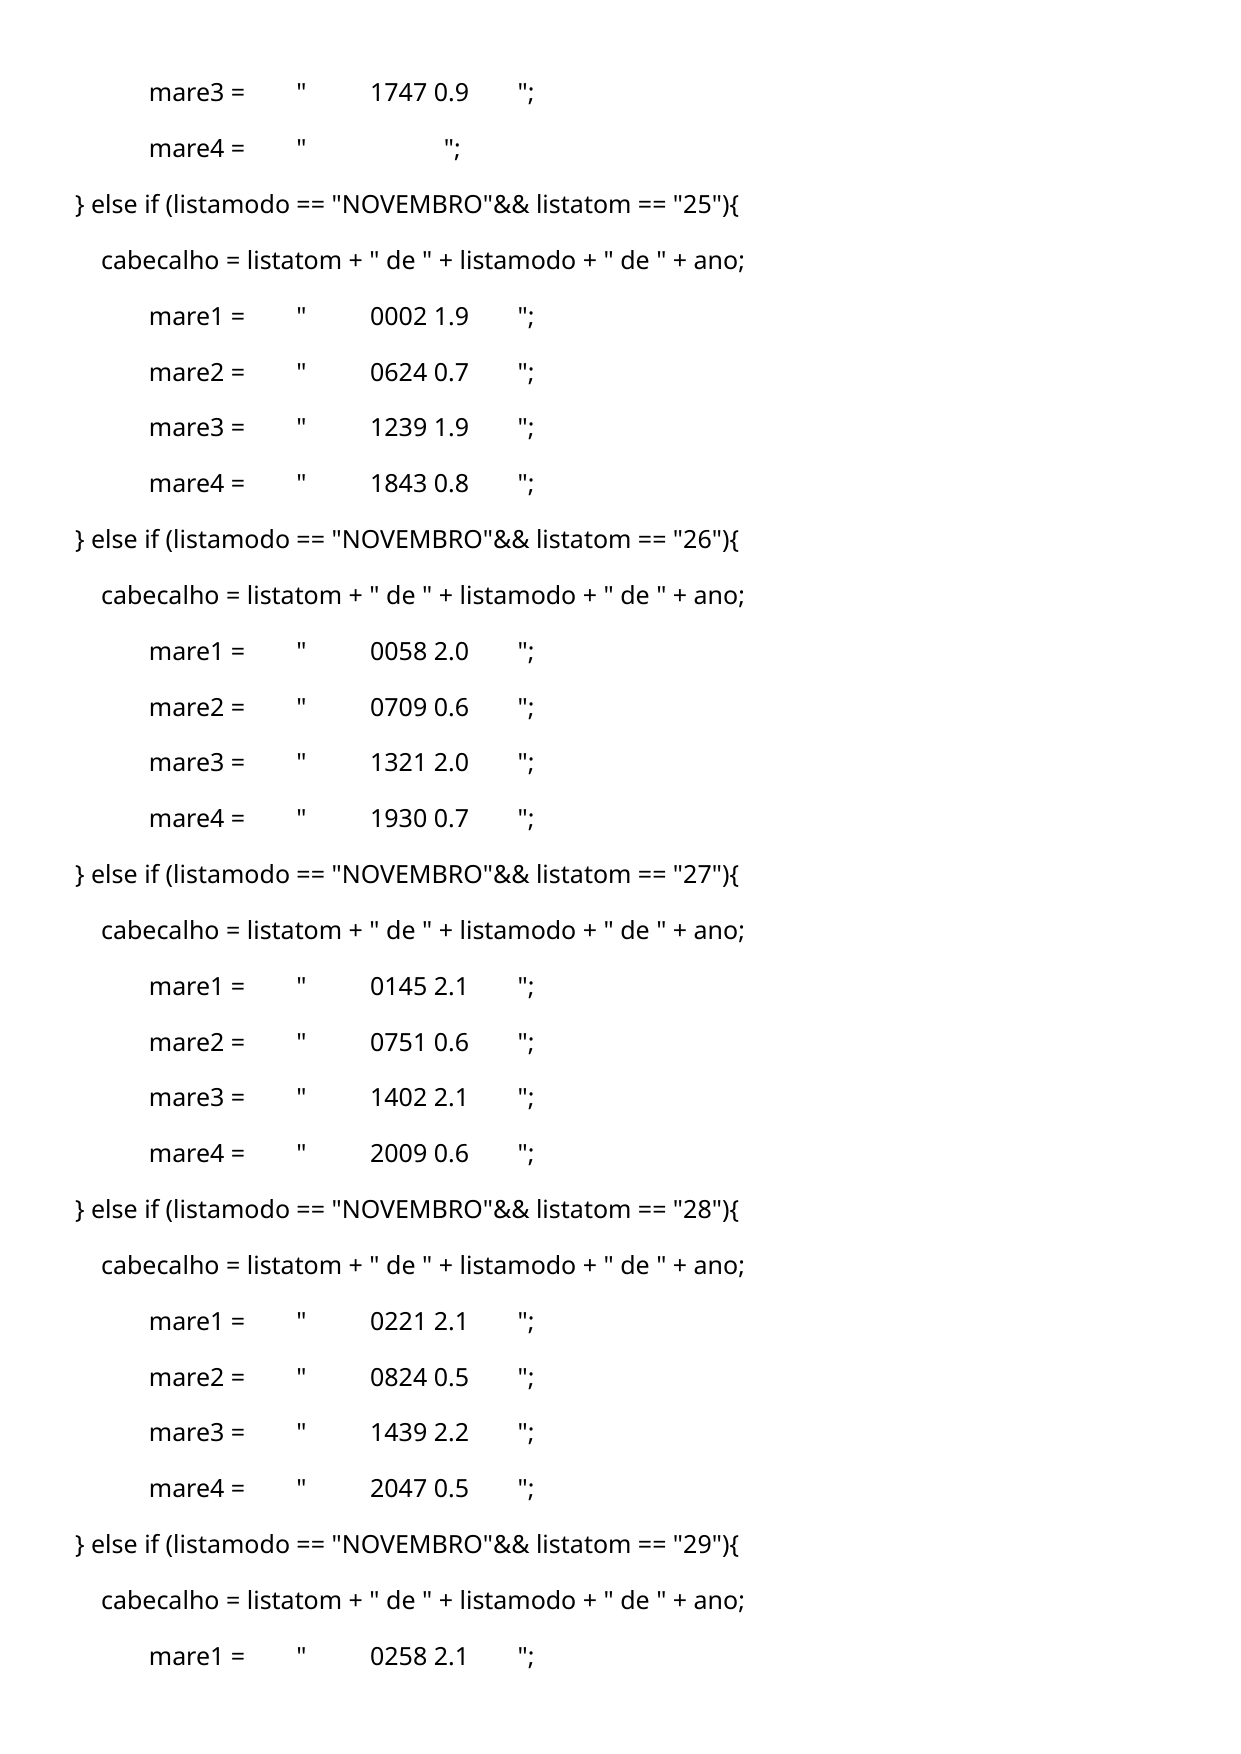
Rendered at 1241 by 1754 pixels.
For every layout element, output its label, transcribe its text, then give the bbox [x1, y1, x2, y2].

text } else if (listamodo == "NOVEMBRO"&& listatom == "27"){ [75, 857, 1165, 891]
text cabecalho = listatom + " de " + listamodo + " de " + ano; [75, 912, 1165, 947]
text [75, 1582, 1165, 1617]
text mare4 = " 2009 0.6 "; [75, 1136, 1165, 1170]
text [75, 242, 1165, 277]
text mare1 = " 0258 2.1 "; [75, 1638, 1165, 1672]
text mare2 = " 0824 0.5 "; [75, 1359, 1165, 1393]
text } else if (listamodo == "NOVEMBRO"&& listatom == "26"){ [75, 522, 1165, 556]
text } else if (listamodo == "NOVEMBRO"&& listatom == "28"){ [75, 1192, 1165, 1226]
text } else if (listamodo == "NOVEMBRO"&& listatom == "29"){ [75, 1527, 1165, 1561]
text mare4 = " 1843 0.8 "; [75, 466, 1165, 500]
text mare3 = " 1747 0.9 "; [75, 75, 1165, 109]
text mare3 = " 1321 2.0 "; [75, 745, 1165, 779]
text mare4 = " 2047 0.5 "; [75, 1471, 1165, 1505]
text mare3 = " 1402 2.1 "; [75, 1080, 1165, 1114]
text mare4 = " 1930 0.7 "; [75, 801, 1165, 835]
text cabecalho = listatom + " de " + listamodo + " de " + ano; [75, 1247, 1165, 1282]
text mare3 = " 1239 1.9 "; [75, 410, 1165, 444]
text mare1 = " 0221 2.1 "; [75, 1303, 1165, 1337]
text mare3 = " 1439 2.2 "; [75, 1415, 1165, 1449]
text mare2 = " 0624 0.7 "; [75, 354, 1165, 388]
text mare1 = " 0058 2.0 "; [75, 633, 1165, 667]
text mare2 = " 0751 0.6 "; [75, 1024, 1165, 1058]
text mare2 = " 0709 0.6 "; [75, 689, 1165, 723]
text mare4 = " "; [75, 131, 1165, 165]
text cabecalho = listatom + " de " + listamodo + " de " + ano; [75, 577, 1165, 612]
text mare1 = " 0145 2.1 "; [75, 968, 1165, 1002]
text } else if (listamodo == "NOVEMBRO"&& listatom == "25"){ [75, 187, 1165, 221]
text mare1 = " 0002 1.9 "; [75, 298, 1165, 332]
